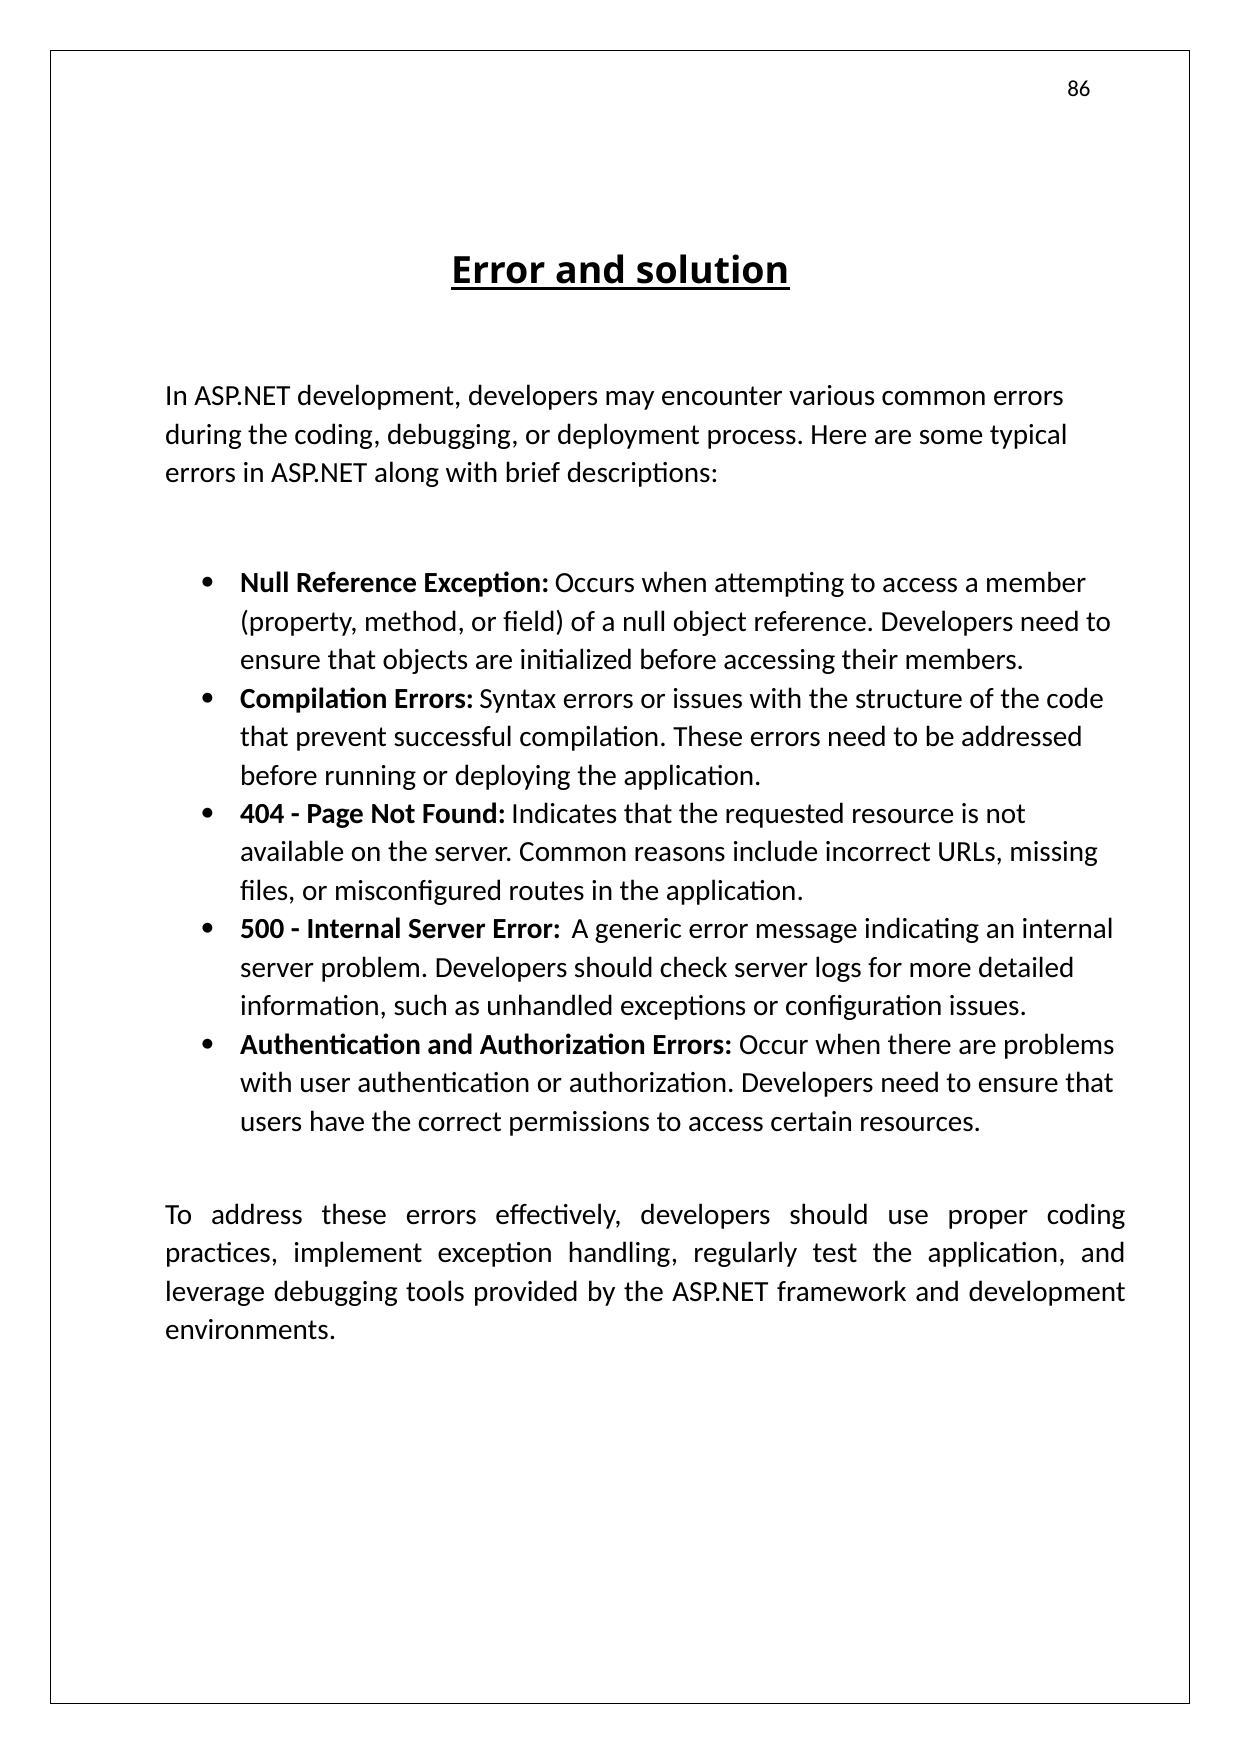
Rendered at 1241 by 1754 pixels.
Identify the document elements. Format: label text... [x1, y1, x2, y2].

text Error and solution [150, 244, 1090, 295]
